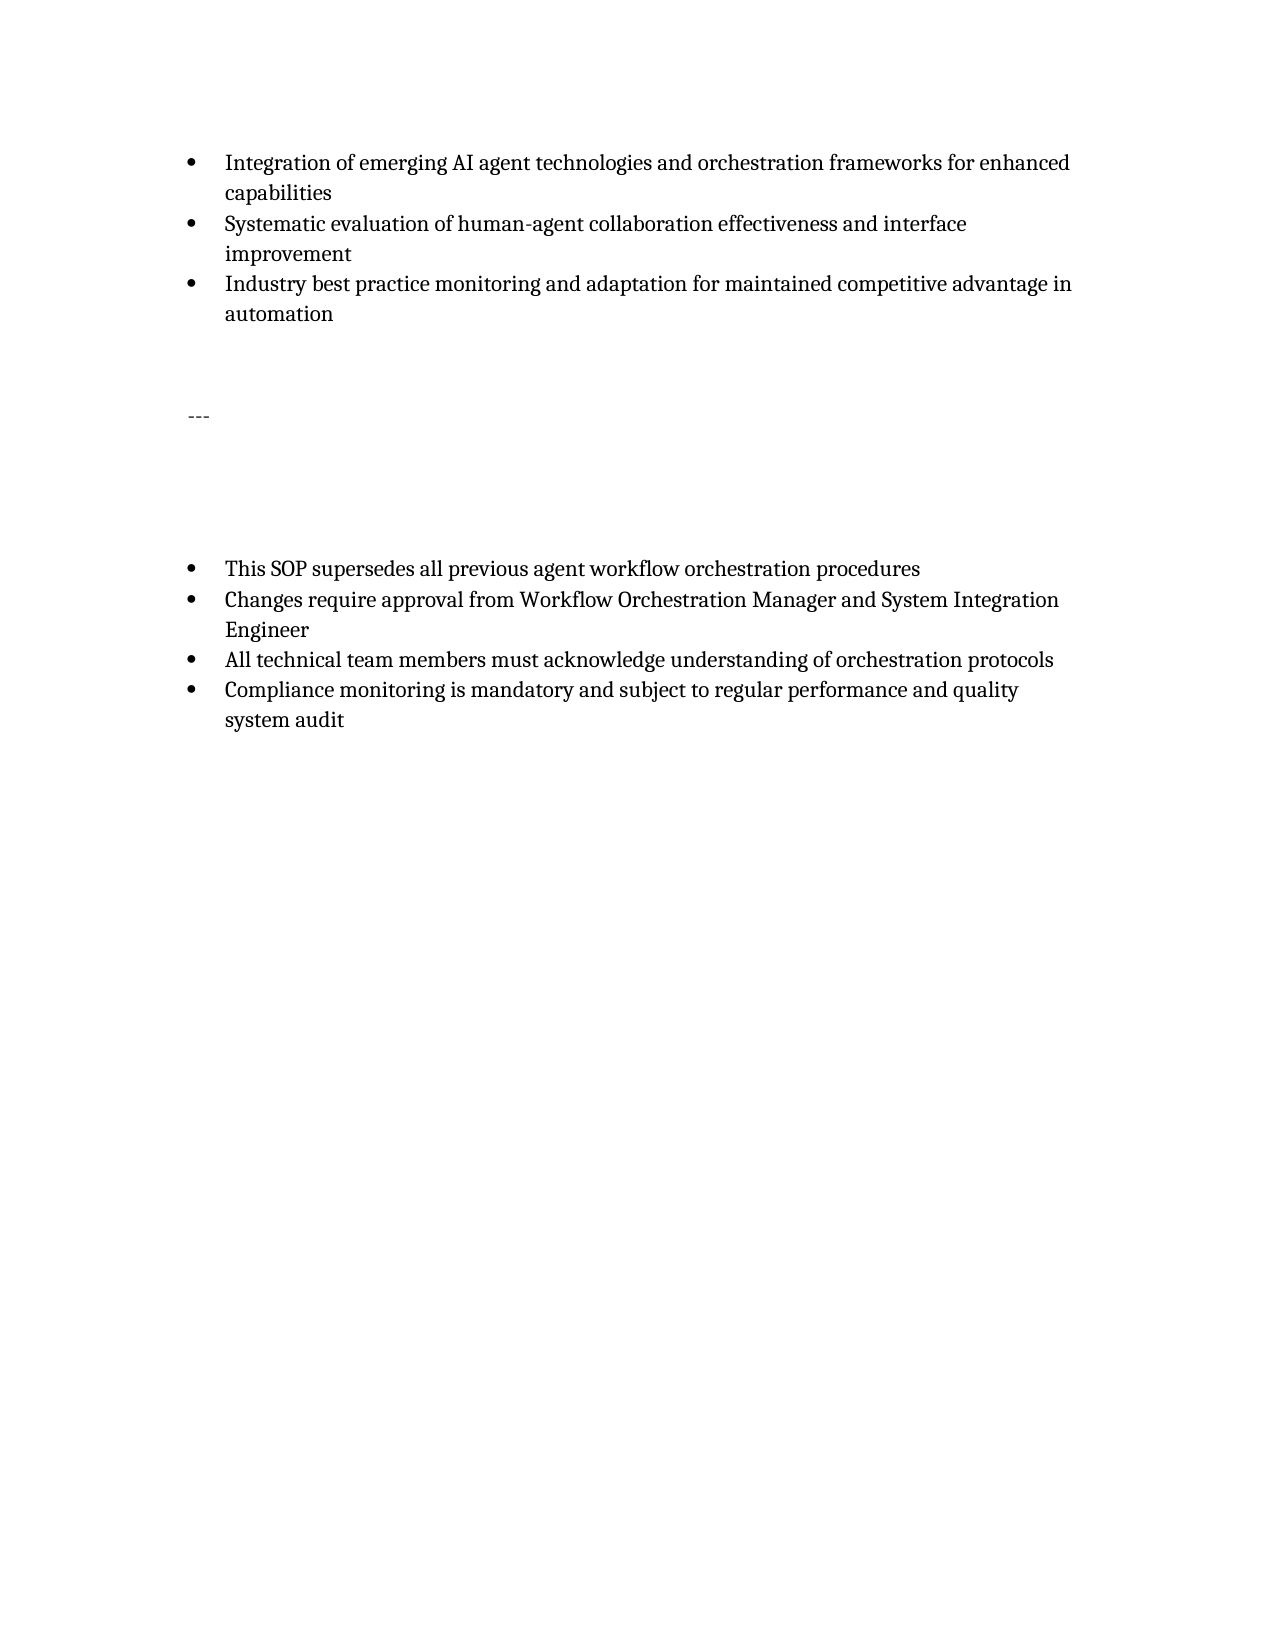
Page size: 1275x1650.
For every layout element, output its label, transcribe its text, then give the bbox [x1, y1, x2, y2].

list Compliance monitoring is mandatory and subject to regular performance and quality system audit [187, 677, 1087, 734]
list Integration of emerging AI agent technologies and orchestration frameworks for enhanced capabilities [187, 150, 1087, 207]
list Industry best practice monitoring and adaptation for maintained competitive advantage in automation [187, 271, 1087, 327]
list This SOP supersedes all previous agent workflow orchestration procedures [187, 556, 1087, 583]
list All technical team members must acknowledge understanding of orchestration protocols [187, 647, 1087, 673]
list Changes require approval from Workflow Orchestration Manager and System Integration Engineer [187, 586, 1087, 643]
text --- [187, 403, 1087, 429]
list Systematic evaluation of human-agent collaboration effectiveness and interface improvement [187, 210, 1087, 267]
